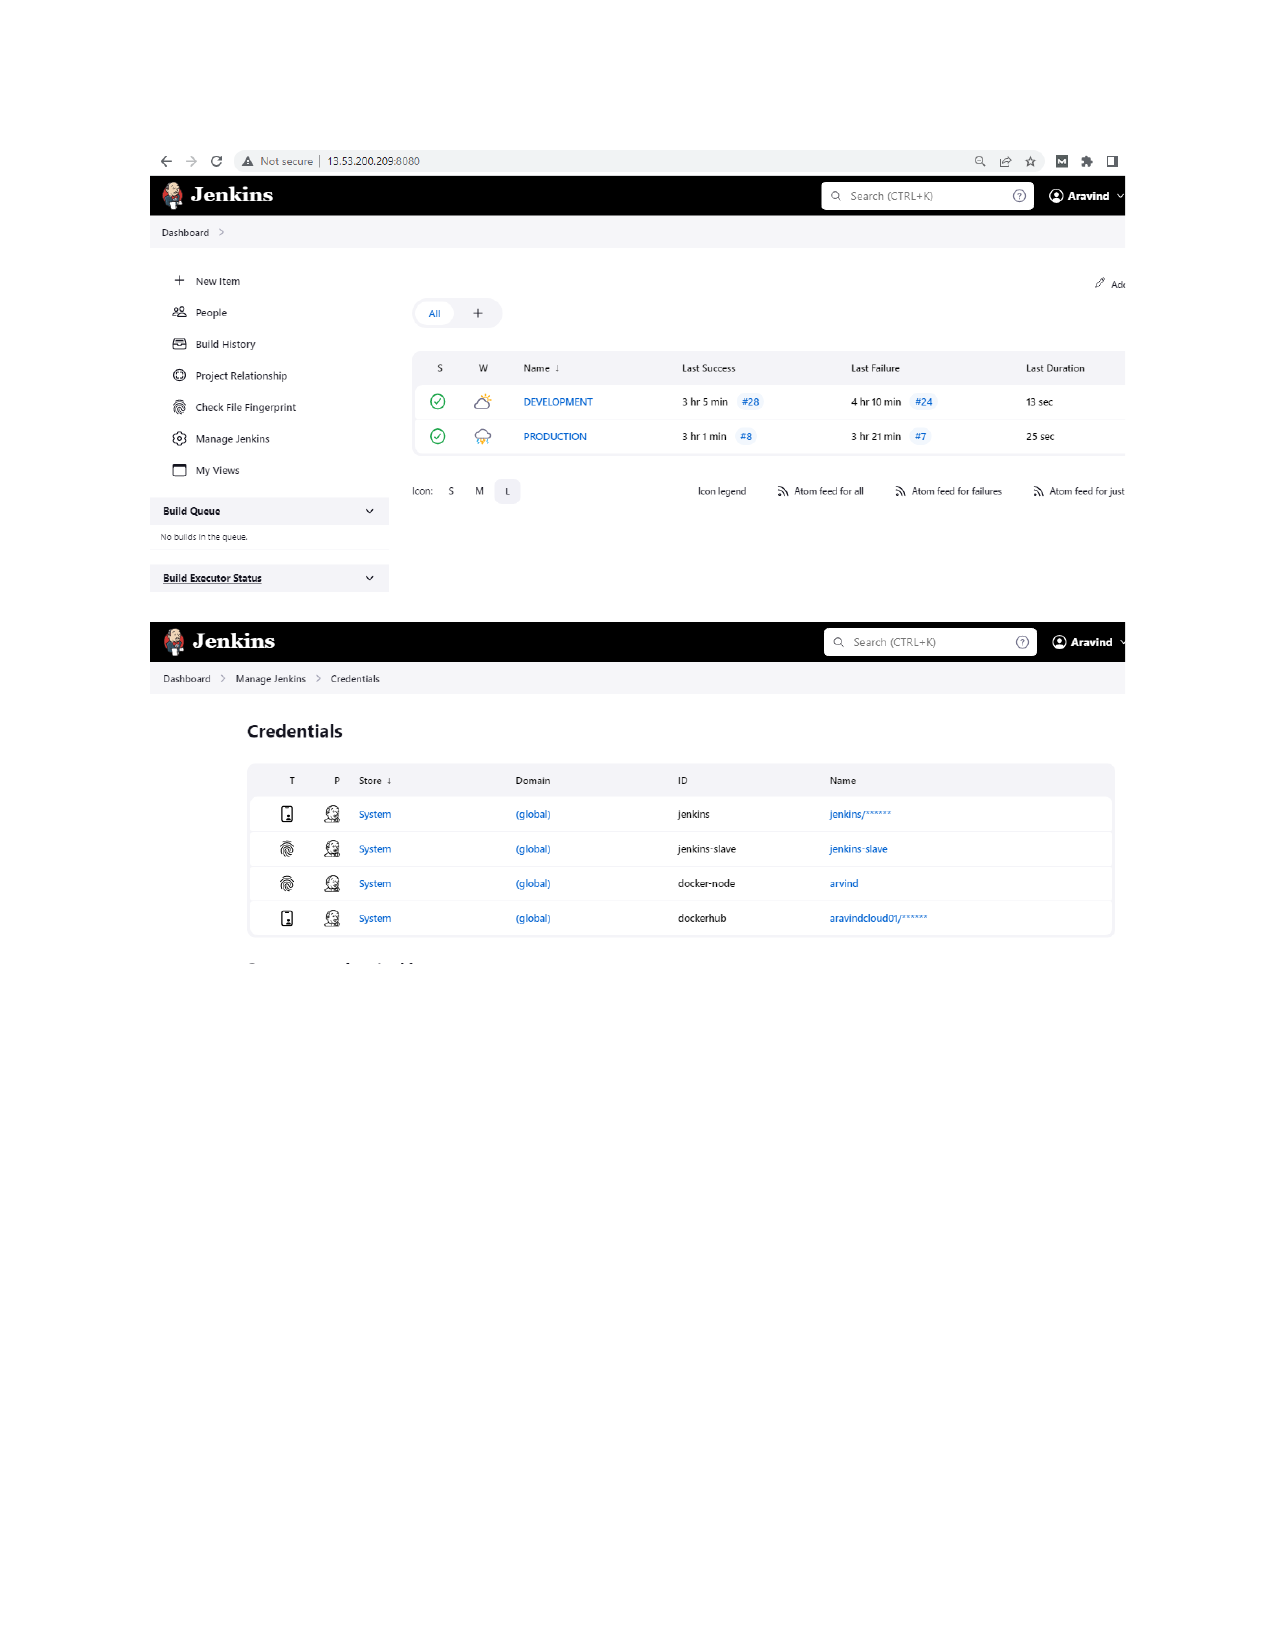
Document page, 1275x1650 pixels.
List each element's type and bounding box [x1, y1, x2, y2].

picture [150, 622, 1125, 964]
picture [150, 150, 1125, 598]
